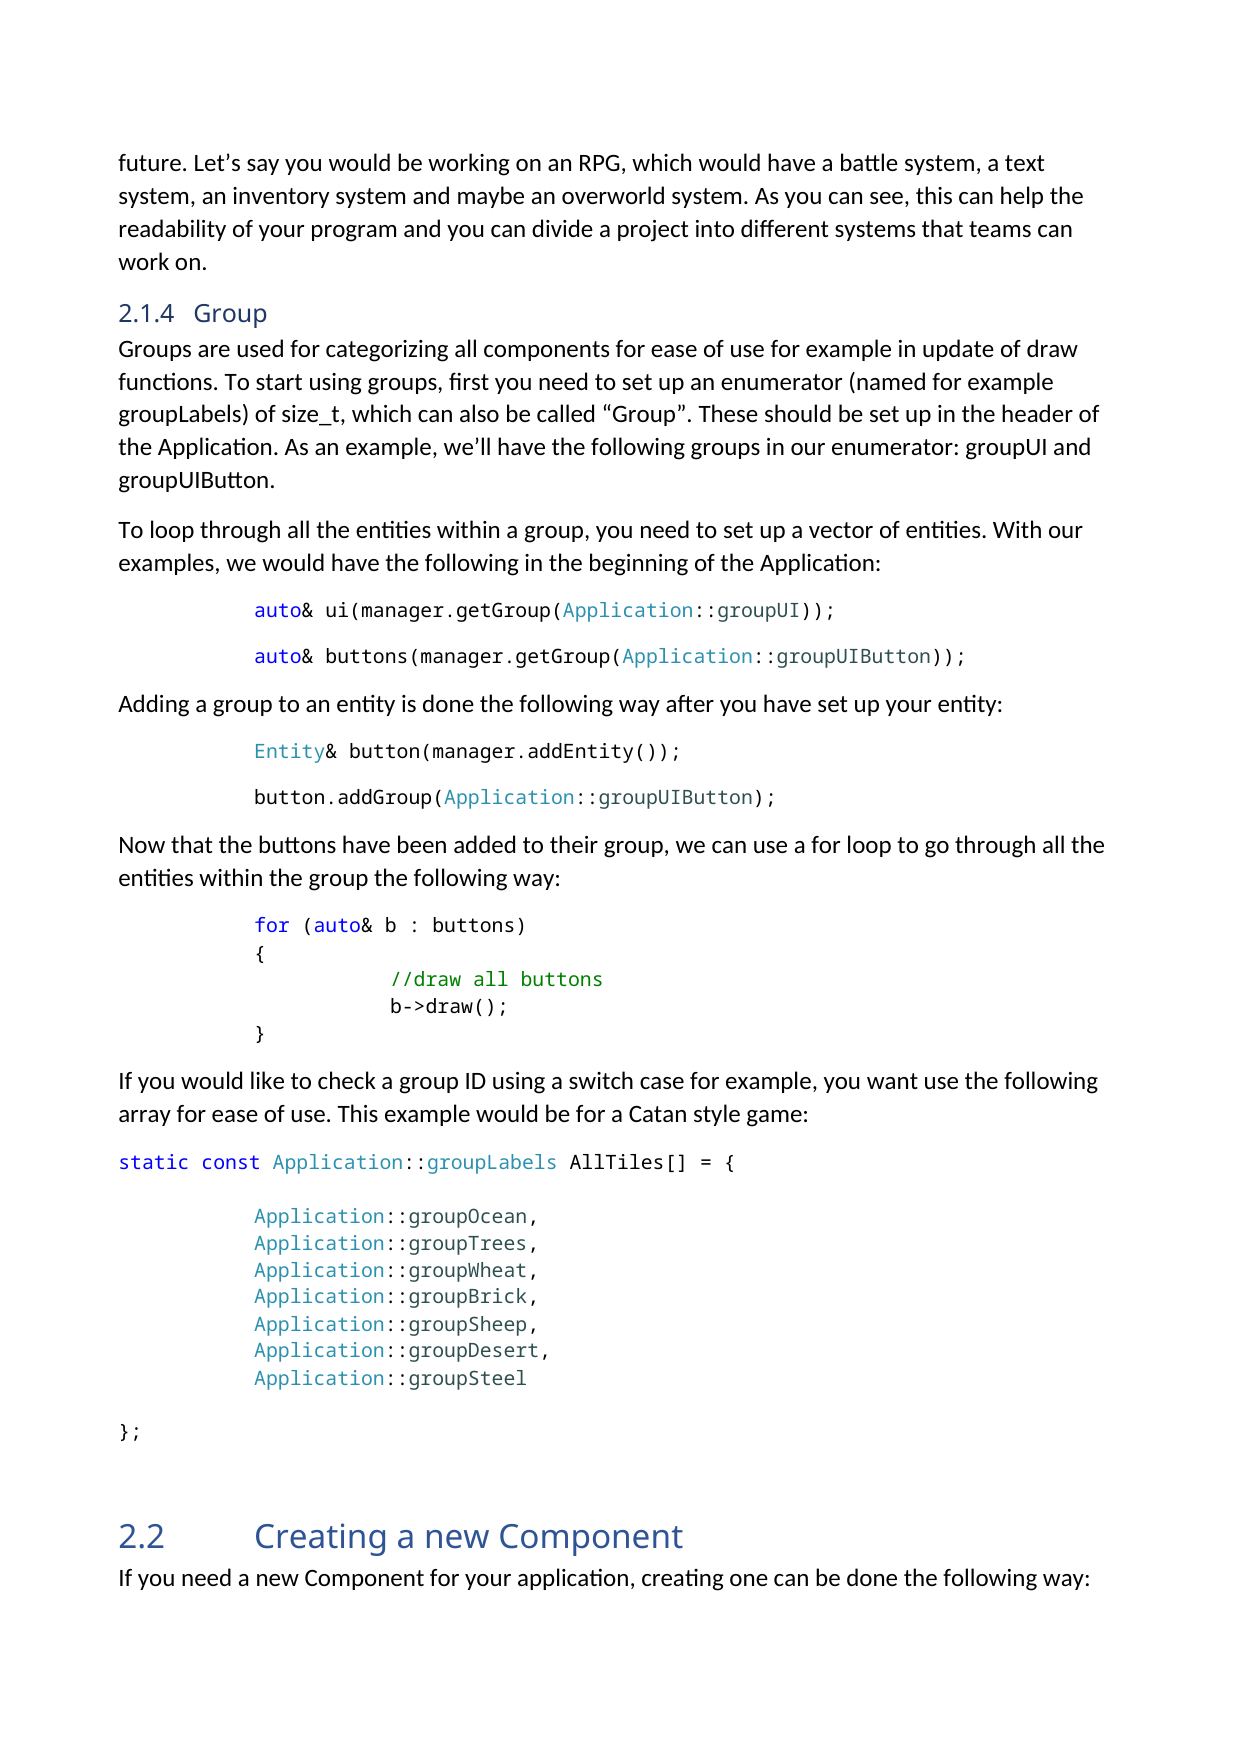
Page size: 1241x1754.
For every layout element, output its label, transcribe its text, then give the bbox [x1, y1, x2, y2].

text To loop through all the entities within a group, you need to set up a vector of entities. With our examples, we would have the following in the beginning of the Application: [118, 514, 1122, 577]
text Groups are used for categorizing all components for ease of use for example in update of draw functions. To start using groups, first you need to set up an enumerator (named for example groupLabels) of size_t, which can also be called “Group”. These should be set up in the header of the Application. As an example, we’ll have the following groups in our enumerator: groupUI and groupUIButton. [118, 333, 1122, 495]
text Application::groupOcean, [118, 1202, 1122, 1229]
text static const Application::groupLabels AllTiles[] = { [118, 1148, 1122, 1175]
text Application::groupDesert, [118, 1337, 1122, 1364]
text }; [118, 1418, 1122, 1445]
text Application::groupSteel [118, 1364, 1122, 1391]
text Application::groupTrees, [118, 1229, 1122, 1256]
text If you need a new Component for your application, creating one can be done the following way: [118, 1562, 1122, 1592]
text { [118, 939, 1122, 966]
text button.addGroup(Application::groupUIButton); [118, 783, 1122, 810]
text } [118, 1020, 1122, 1047]
text Application::groupBrick, [118, 1283, 1122, 1310]
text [118, 148, 1122, 277]
text Now that the buttons have been added to their group, we can use a for loop to go through all the entities within the group the following way: [118, 829, 1122, 893]
text If you would like to check a group ID using a switch case for example, you want use the following array for ease of use. This example would be for a Catan style game: [118, 1065, 1122, 1129]
text Application::groupWheat, [118, 1256, 1122, 1283]
text for (auto& b : buttons) [118, 912, 1122, 939]
text b->draw(); [118, 993, 1122, 1020]
text auto& ui(manager.getGroup(Application::groupUI)); [118, 596, 1122, 623]
subtitle Creating a new Component [118, 1513, 1122, 1558]
text Application::groupSheep, [118, 1310, 1122, 1337]
text Adding a group to an entity is done the following way after you have set up your entity: [118, 688, 1122, 718]
subtitle Group [118, 296, 1122, 330]
text Entity& button(manager.addEntity()); [118, 737, 1122, 764]
text auto& buttons(manager.getGroup(Application::groupUIButton)); [118, 642, 1122, 669]
text //draw all buttons [118, 966, 1122, 993]
